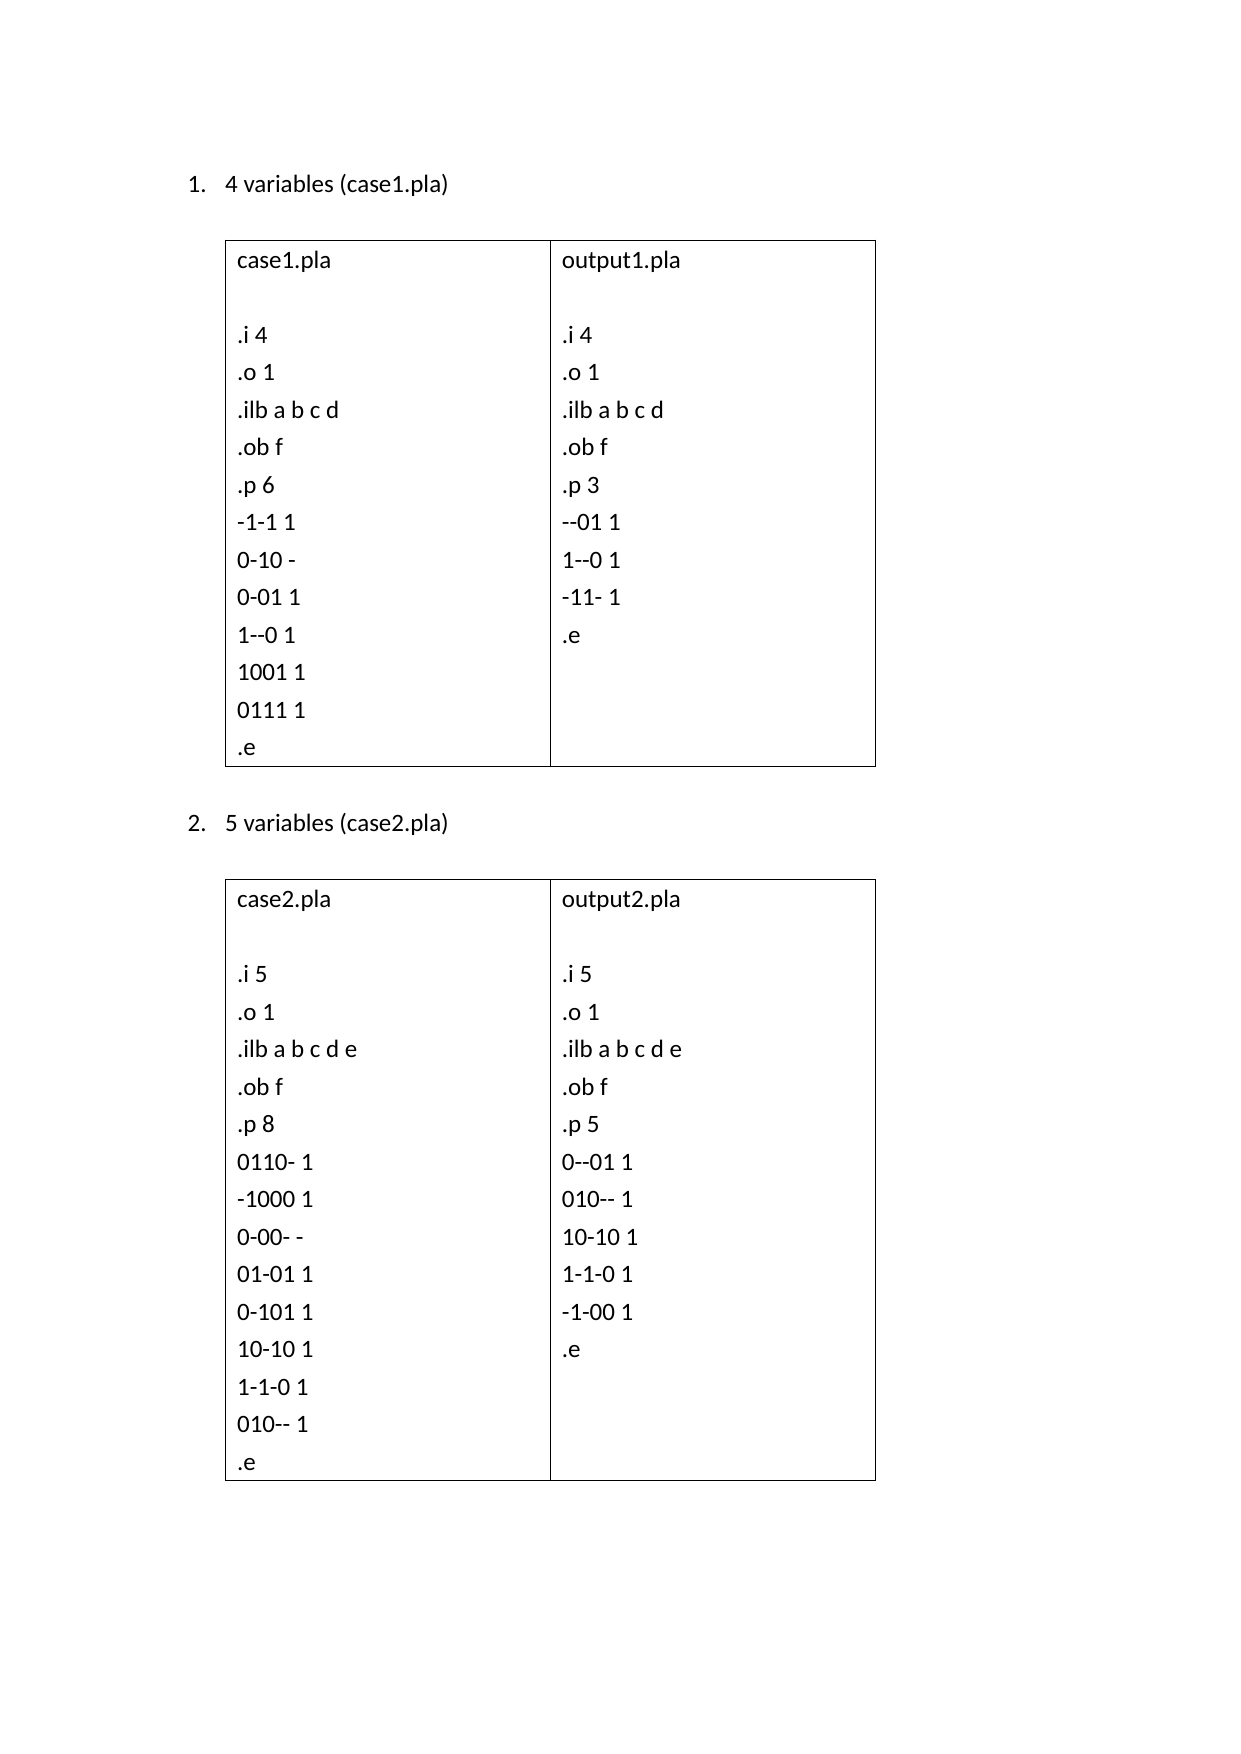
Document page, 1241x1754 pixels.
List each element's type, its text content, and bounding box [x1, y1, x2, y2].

list 5 variables (case2.pla) [187, 804, 1053, 842]
table_header case1.pla .i 4 .o 1 .ilb a b c d .ob f .p 6 -1-1 1 0-10 - 0-01 1 1--0 1 1001 1 0111 1 .e [226, 241, 550, 766]
table_header output2.pla .i 5 .o 1 .ilb a b c d e .ob f .p 5 0--01 1 010-- 1 10-10 1 1-1-0 1 -1-00 1 .e [551, 880, 875, 1480]
table_header case2.pla .i 5 .o 1 .ilb a b c d e .ob f .p 8 0110- 1 -1000 1 0-00- - 01-01 1 0-101 1 10-10 1 1-1-0 1 010-- 1 .e [226, 880, 550, 1480]
table_header output1.pla .i 4 .o 1 .ilb a b c d .ob f .p 3 --01 1 1--0 1 -11- 1 .e [551, 241, 875, 766]
list 4 variables (case1.pla) [187, 164, 1053, 202]
